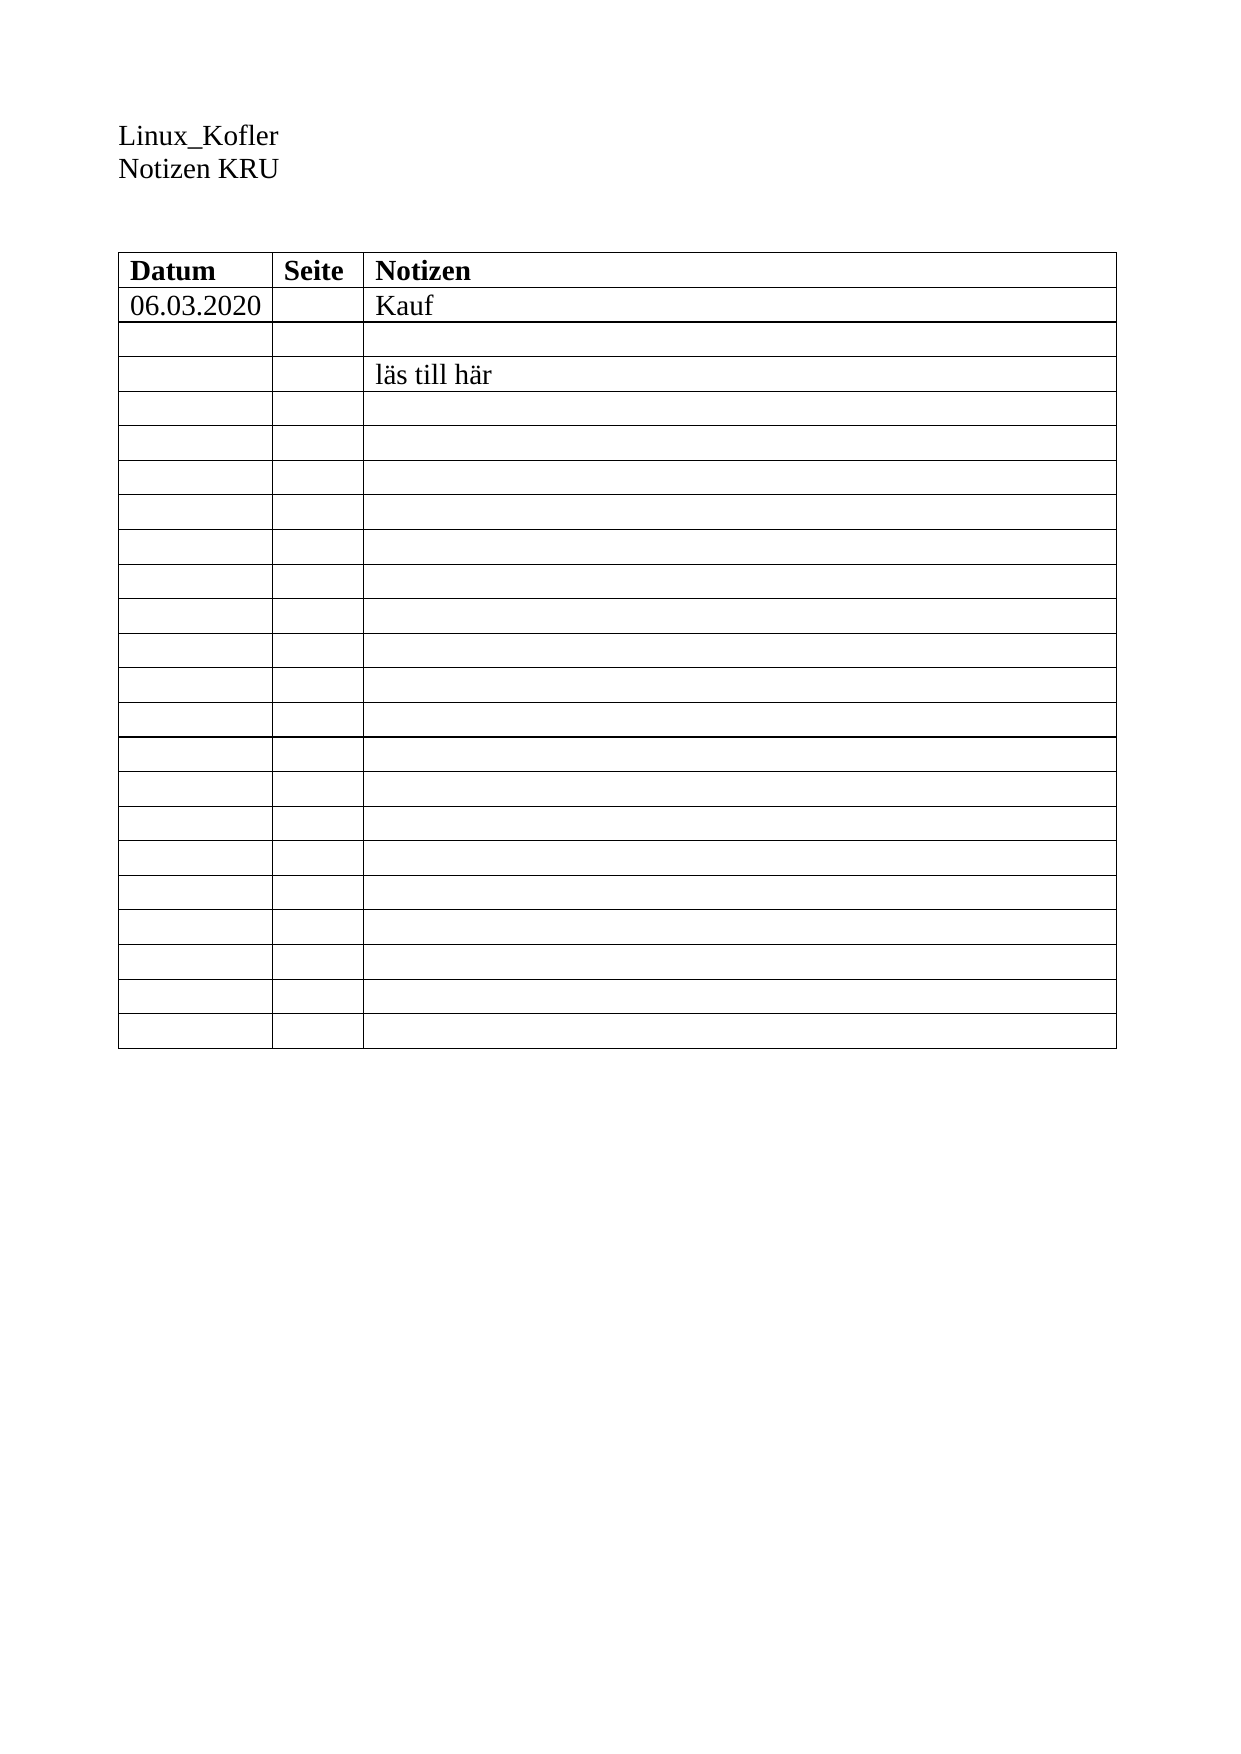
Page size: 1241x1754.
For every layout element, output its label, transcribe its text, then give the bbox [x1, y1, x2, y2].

table_cell Kauf [364, 288, 1116, 321]
table_header Datum [119, 253, 272, 287]
table_cell [364, 945, 1116, 978]
table_cell [119, 668, 272, 702]
table_cell [119, 738, 272, 771]
table_cell [119, 323, 272, 356]
table_cell [119, 1014, 272, 1048]
table_cell [273, 357, 363, 391]
table_cell [119, 495, 272, 529]
table_cell [364, 323, 1116, 356]
table_cell [119, 980, 272, 1013]
table_cell [119, 945, 272, 978]
table_cell [119, 807, 272, 840]
table_cell [273, 910, 363, 944]
table_cell [273, 530, 363, 563]
table_cell [364, 841, 1116, 875]
table_cell [119, 357, 272, 391]
table_cell [119, 910, 272, 944]
table_cell [119, 703, 272, 736]
table_cell [364, 495, 1116, 529]
table_cell [119, 634, 272, 667]
table_cell [273, 599, 363, 633]
table_cell [364, 703, 1116, 736]
table_cell läs till här [364, 357, 1116, 391]
table_cell [364, 530, 1116, 563]
table_cell [273, 668, 363, 702]
table_cell [119, 876, 272, 909]
table_cell [119, 426, 272, 460]
table_cell [273, 738, 363, 771]
table_cell [119, 841, 272, 875]
table_header Seite [273, 253, 363, 287]
table_cell [273, 565, 363, 598]
table_header Notizen [364, 253, 1116, 287]
table_cell [364, 668, 1116, 702]
table_cell [364, 426, 1116, 460]
table_cell [273, 945, 363, 978]
table_cell 06.03.2020 [119, 288, 272, 321]
table_cell [273, 288, 363, 321]
table_cell [364, 461, 1116, 494]
table_cell [273, 634, 363, 667]
table_cell [273, 772, 363, 806]
table_cell [273, 807, 363, 840]
text Linux_Kofler [118, 118, 1122, 152]
table_cell [119, 565, 272, 598]
table_cell [364, 1014, 1116, 1048]
table_cell [364, 980, 1116, 1013]
table_cell [119, 530, 272, 563]
table_cell [364, 910, 1116, 944]
table_cell [364, 772, 1116, 806]
table_cell [273, 426, 363, 460]
table_cell [364, 392, 1116, 425]
table_cell [273, 703, 363, 736]
table_cell [364, 876, 1116, 909]
table_cell [119, 461, 272, 494]
table_cell [273, 392, 363, 425]
table_cell [364, 599, 1116, 633]
table_cell [273, 841, 363, 875]
table_cell [119, 392, 272, 425]
table_cell [364, 738, 1116, 771]
table_cell [119, 599, 272, 633]
table_cell [119, 772, 272, 806]
table_cell [273, 1014, 363, 1048]
table_cell [273, 323, 363, 356]
table_cell [364, 565, 1116, 598]
table_cell [273, 495, 363, 529]
table_cell [273, 980, 363, 1013]
table_cell [364, 807, 1116, 840]
table_cell [364, 634, 1116, 667]
table_cell [273, 876, 363, 909]
text Notizen KRU [118, 152, 1122, 185]
table_cell [273, 461, 363, 494]
